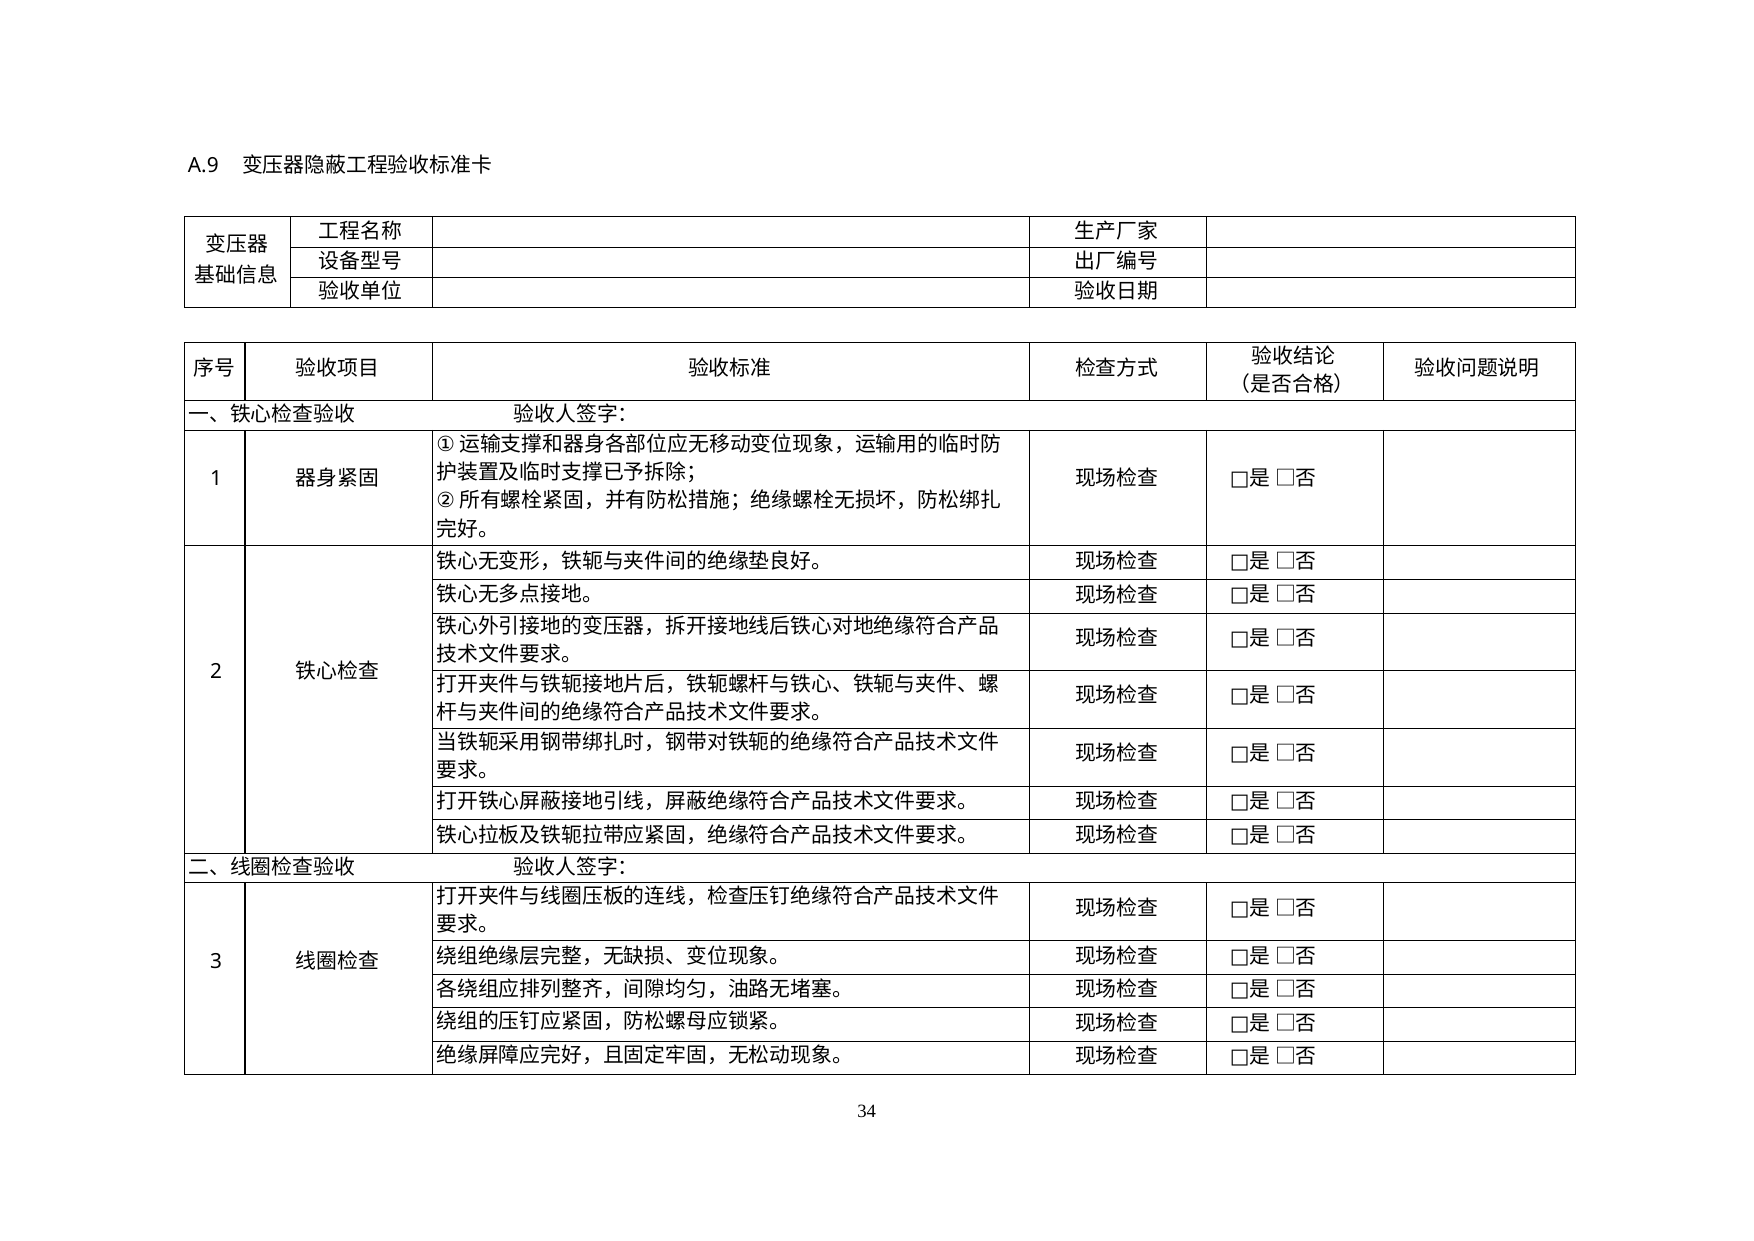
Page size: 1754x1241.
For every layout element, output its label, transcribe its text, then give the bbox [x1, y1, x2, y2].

text 变压器隐蔽工程验收标准卡 [242, 155, 856, 177]
text 34 [857, 1101, 1754, 1122]
text A.9 [188, 155, 241, 177]
